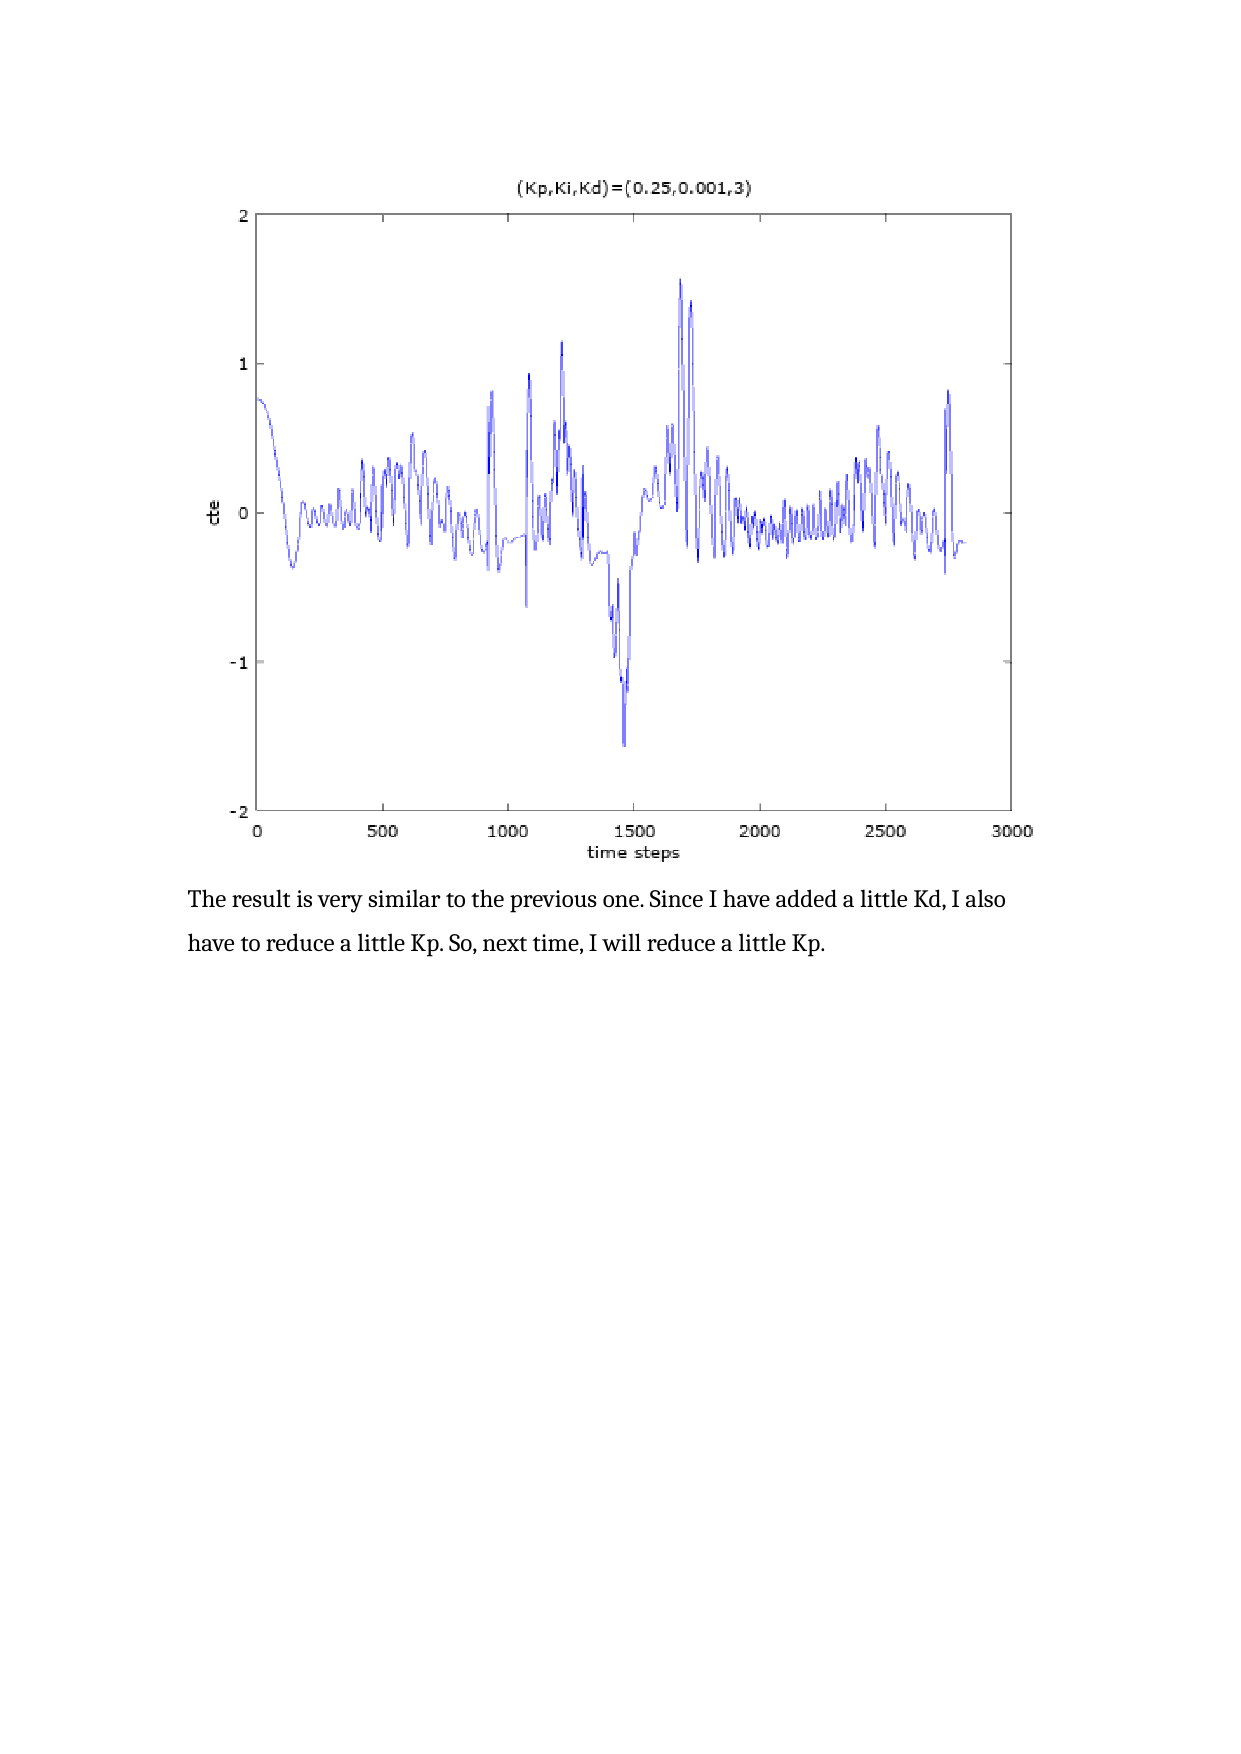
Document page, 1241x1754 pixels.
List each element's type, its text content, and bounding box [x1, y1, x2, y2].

text The result is very similar to the previous one. Since I have added a little Kd, I also have to reduce a little Kp. So, next time, I will reduce a little Kp. [187, 877, 1053, 965]
picture [187, 172, 1053, 870]
